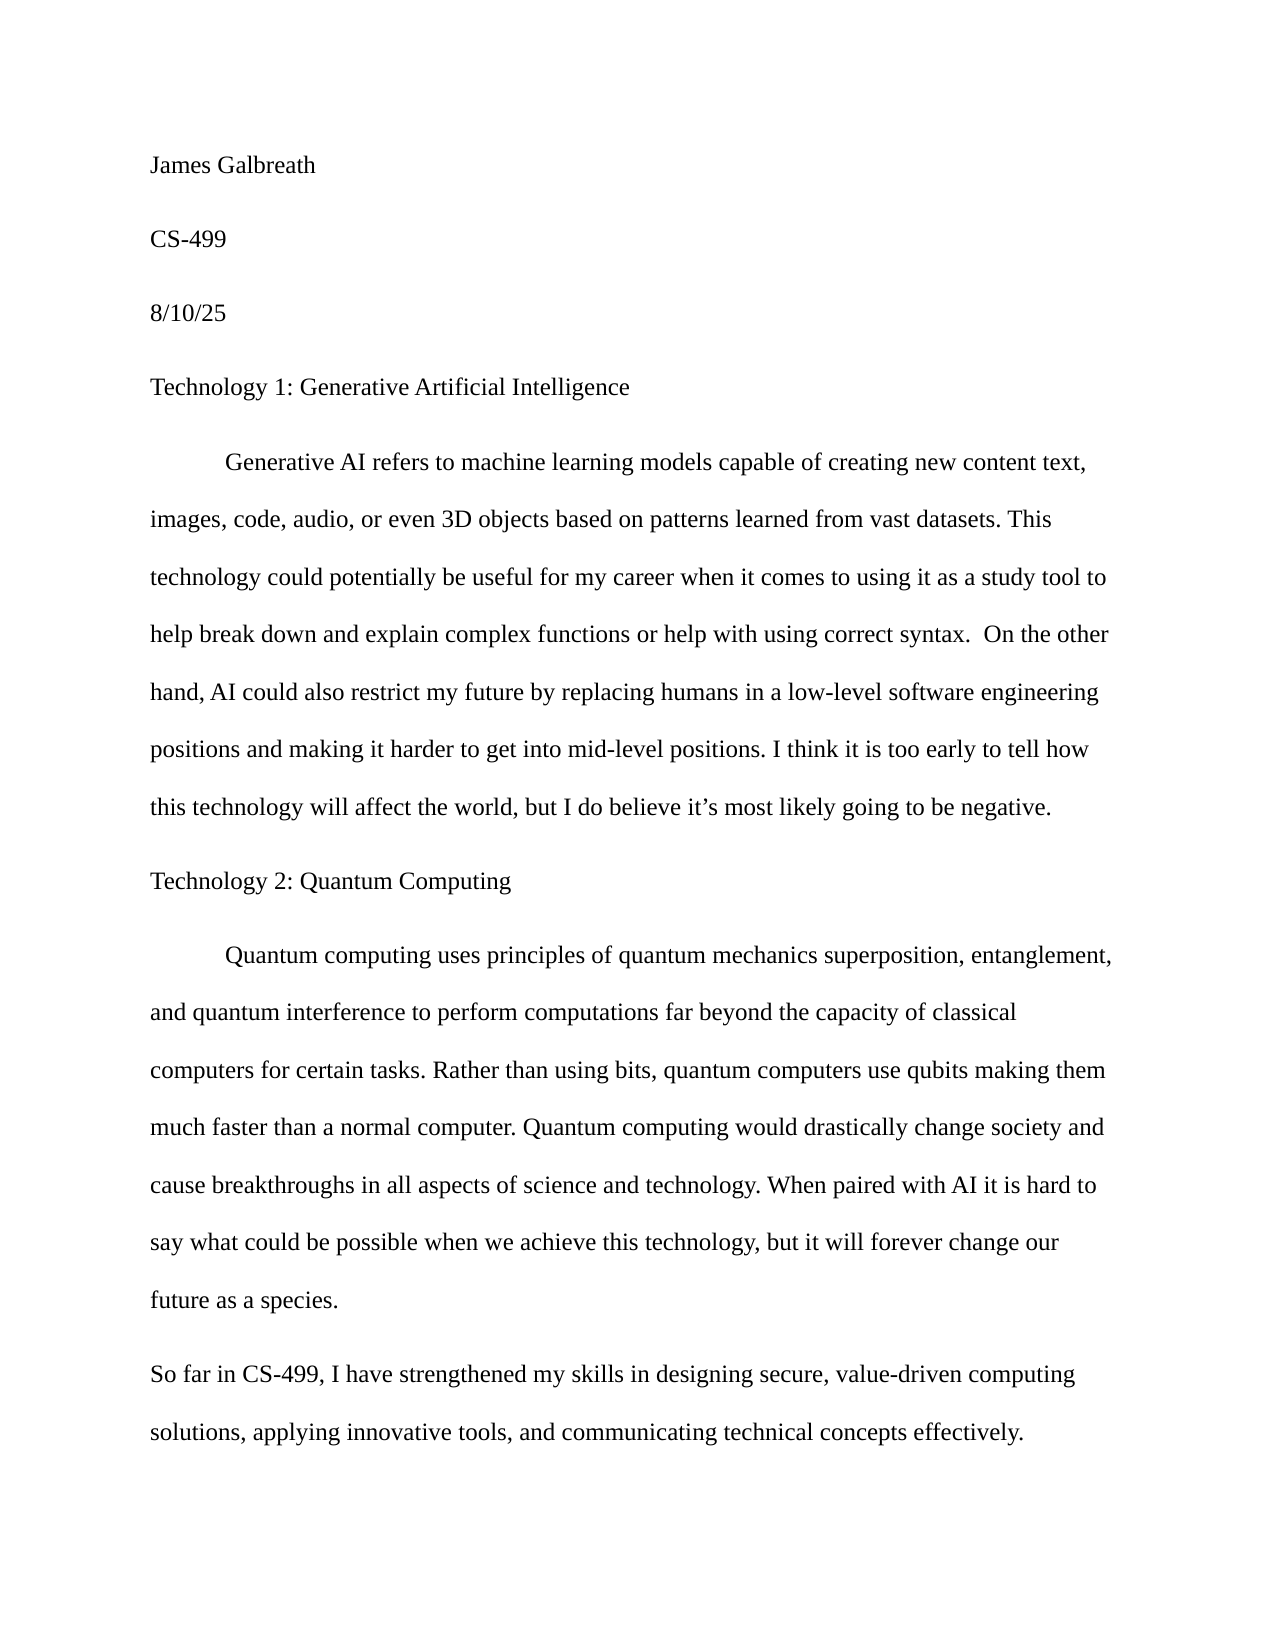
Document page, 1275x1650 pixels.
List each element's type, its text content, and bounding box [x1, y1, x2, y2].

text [150, 1359, 1125, 1445]
text Quantum computing uses principles of quantum mechanics superposition, entanglement, and quantum interference to perform computations far beyond the capacity of classical computers for certain tasks. Rather than using bits, quantum computers use qubits making them much faster than a normal computer. Quantum computing would drastically change society and cause breakthroughs in all aspects of science and technology. When paired with AI it is hard to say what could be possible when we achieve this technology, but it will forever change our future as a species. [150, 940, 1125, 1314]
text CS-499 [150, 224, 1125, 253]
text Generative AI refers to machine learning models capable of creating new content text, images, code, audio, or even 3D objects based on patterns learned from vast datasets. This technology could potentially be useful for my career when it comes to using it as a study tool to help break down and explain complex functions or help with using correct syntax. On the other hand, AI could also restrict my future by replacing humans in a low-level software engineering positions and making it harder to get into mid-level positions. I think it is too early to tell how this technology will affect the world, but I do believe it’s most likely going to be negative. [150, 447, 1125, 820]
text Technology 2: Quantum Computing [150, 866, 1125, 894]
text James Galbreath [150, 150, 1125, 179]
text Technology 1: Generative Artificial Intelligence [150, 372, 1125, 401]
text 8/10/25 [150, 298, 1125, 327]
